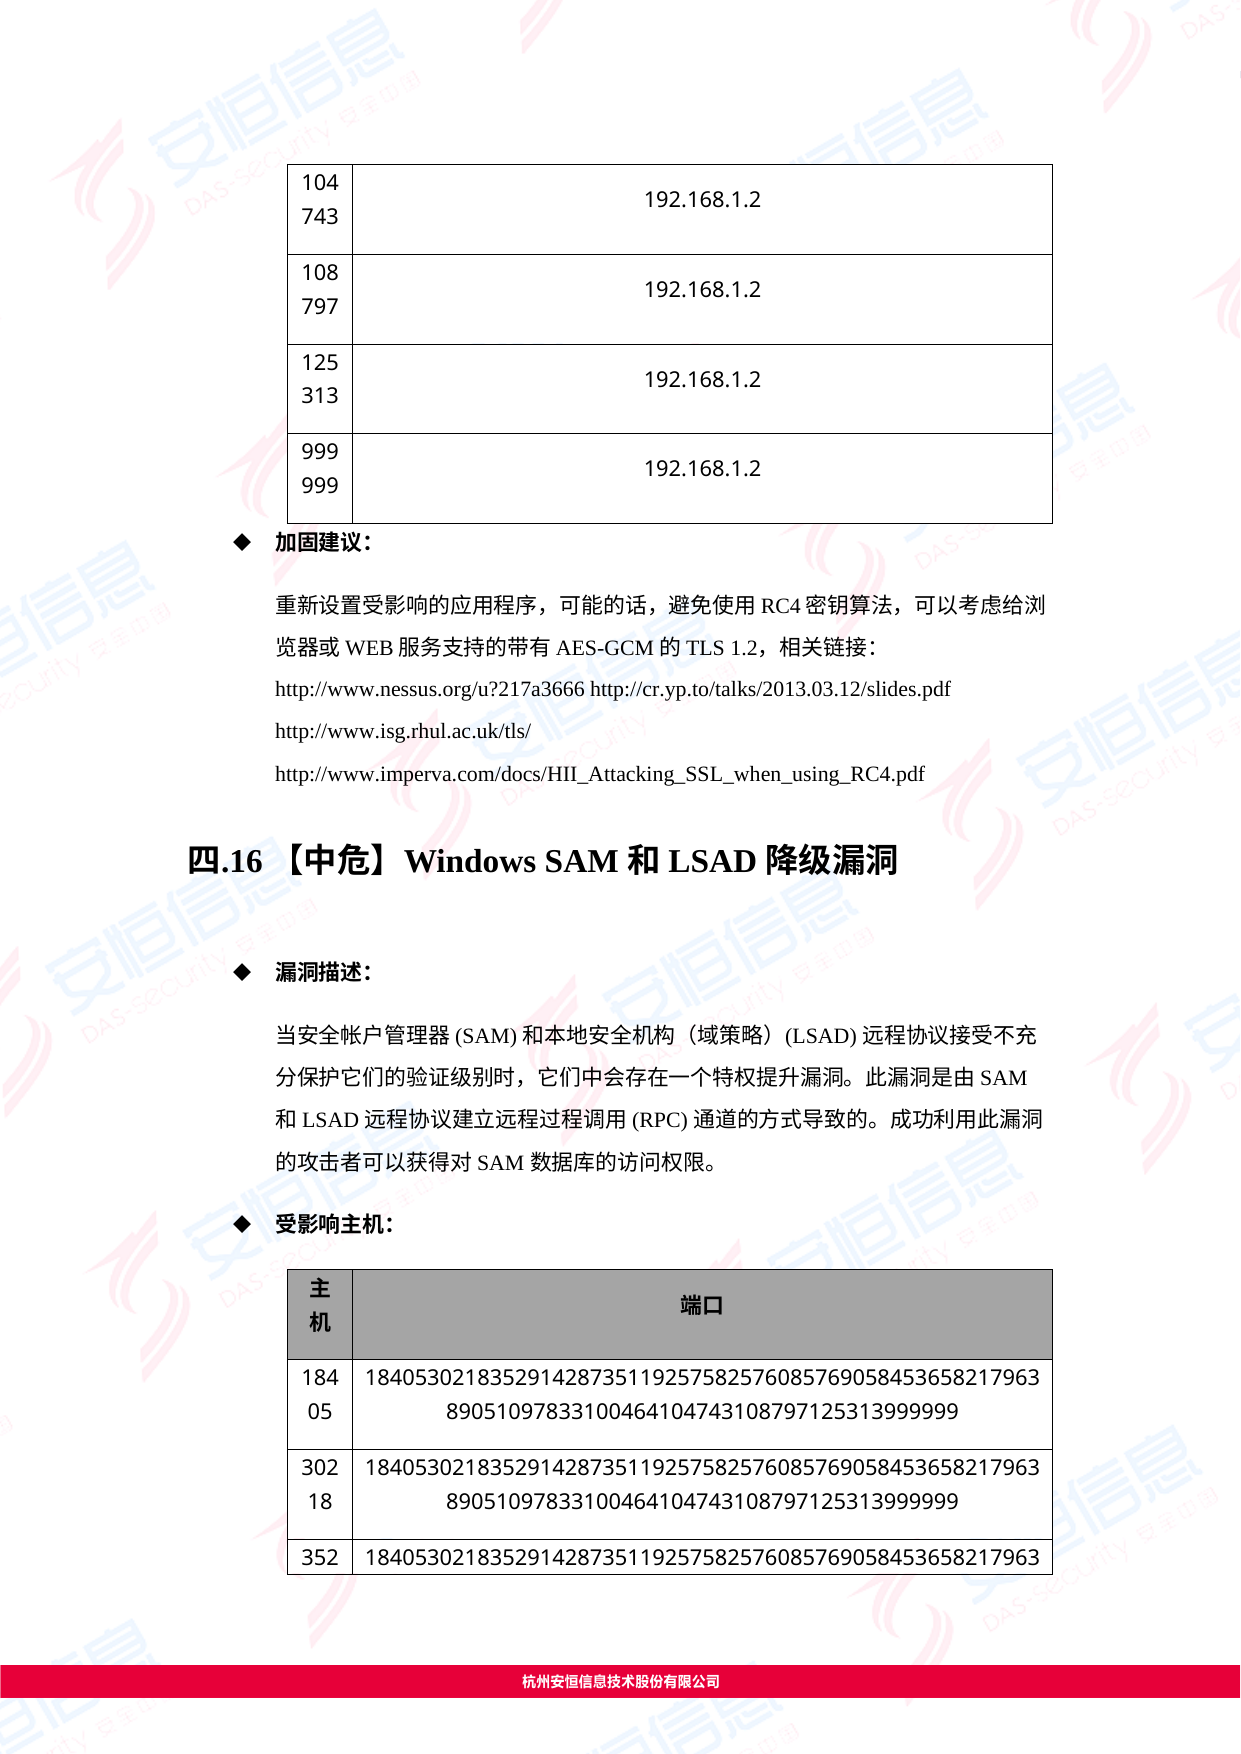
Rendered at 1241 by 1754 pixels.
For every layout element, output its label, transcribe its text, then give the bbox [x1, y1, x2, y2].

text 【中危】Windows SAM 和 LSAD 降级漏洞 [187, 824, 1053, 892]
text 加固建议： [231, 524, 1053, 558]
picture [0, 1665, 1241, 1698]
text 漏洞描述： [231, 954, 1053, 988]
table_header 主机 [288, 1270, 352, 1359]
text 重新设置受影响的应用程序，可能的话，避免使用RC4密钥算法，可以考虑给浏览器或WEB服务支持的带有AES-GCM 的TLS 1.2，相关链接： http://www.nessus.org/u?217a3666 http://cr.yp.to/talks/2013.03.12/slides.pdf http://www.isg.rhul.ac.uk/tls/ http://www.imperva.com/docs/HII_Attacking_SSL_when_using_RC4.pdf [275, 587, 1053, 790]
table_header 端口 [353, 1270, 1052, 1359]
table_cell 192.168.1.2 [353, 165, 1052, 254]
table_cell 192.168.1.2 [353, 255, 1052, 343]
table_cell 192.168.1.2 [353, 434, 1052, 523]
table_cell 30218 [288, 1450, 352, 1538]
text 受影响主机： [231, 1206, 1053, 1240]
text 当安全帐户管理器 (SAM) 和本地安全机构（域策略）(LSAD) 远程协议接受不充分保护它们的验证级别时，它们中会存在一个特权提升漏洞。此漏洞是由 SAM 和 LSAD 远程协议建立远程过程调用 (RPC) 通道的方式导致的。成功利用此漏洞的攻击者可以获得对 SAM 数据库的访问权限。 [275, 1016, 1053, 1178]
table_cell 18405 [288, 1360, 352, 1449]
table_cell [353, 1540, 1052, 1573]
table_cell 108797 [288, 255, 352, 343]
table_cell 35291 [288, 1540, 352, 1573]
table_cell 125313 [288, 345, 352, 433]
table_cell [353, 1450, 1052, 1538]
table_cell 999999 [288, 434, 352, 523]
table_cell 192.168.1.2 [353, 345, 1052, 433]
table_cell 18405302183529142873511925758257608576905845365821796389051097833100464104743108797125313999999 [353, 1360, 1052, 1449]
table_cell 104743 [288, 165, 352, 254]
